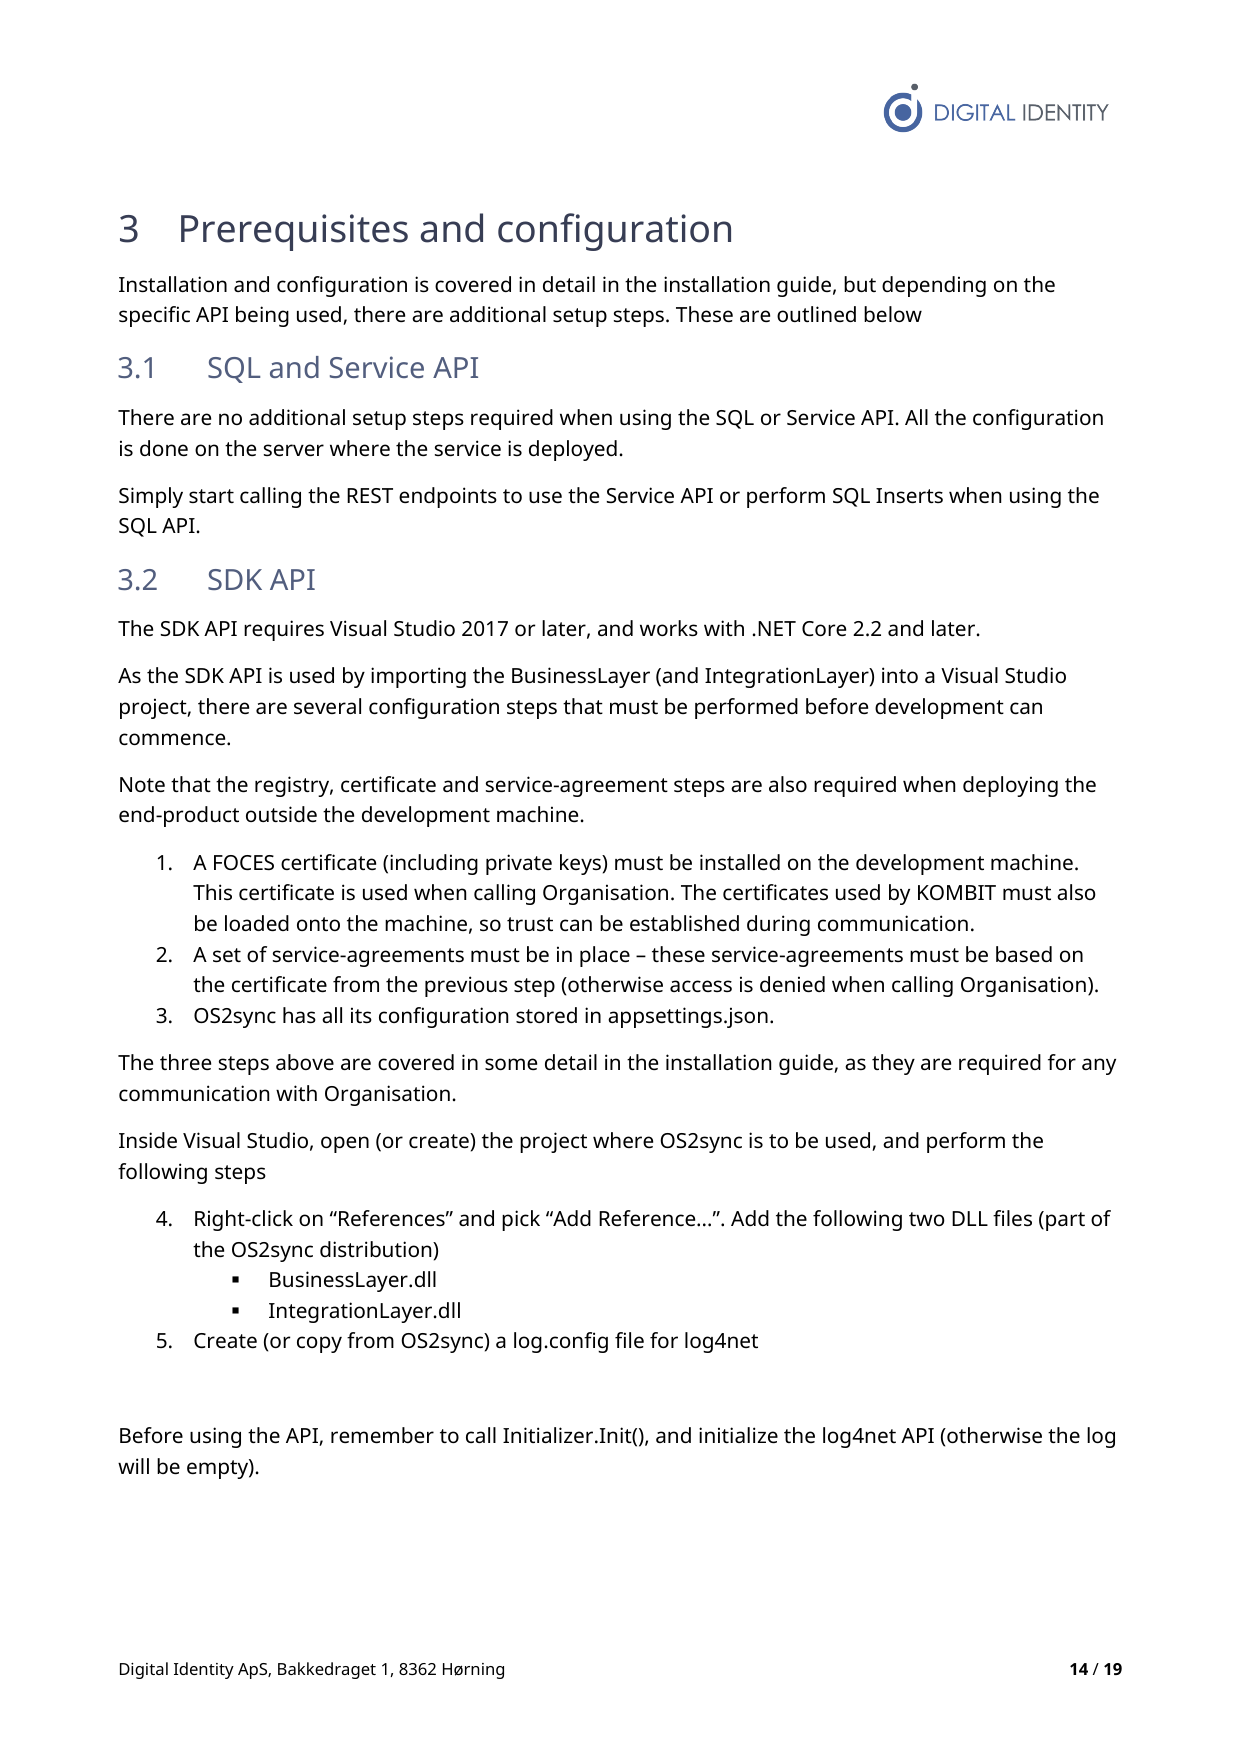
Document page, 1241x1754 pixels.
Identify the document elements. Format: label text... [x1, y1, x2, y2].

subtitle Prerequisites and configuration [118, 202, 1122, 253]
list A set of service-agreements must be in place – these service-agreements must be based on the certificate from the previous step (otherwise access is denied when calling Organisation). [156, 940, 1122, 999]
subtitle SDK API [117, 559, 1122, 598]
text Inside Visual Studio, open (or create) the project where OS2sync is to be used, and perform the following steps [118, 1126, 1122, 1185]
text As the SDK API is used by importing the BusinessLayer (and IntegrationLayer) into a Visual Studio project, there are several configuration steps that must be performed before development can commence. [118, 661, 1122, 751]
text The SDK API requires Visual Studio 2017 or later, and works with .NET Core 2.2 and later. [118, 614, 1122, 643]
picture [864, 73, 1123, 145]
text Simply start calling the REST endpoints to use the Service API or perform SQL Inserts when using the SQL API. [118, 481, 1122, 540]
list BusinessLayer.dll [231, 1265, 1122, 1294]
list IntegrationLayer.dll [231, 1296, 1122, 1324]
list OS2sync has all its configuration stored in appsettings.json. [156, 1001, 1122, 1029]
text Before using the API, remember to call Initializer.Init(), and initialize the log4net API (otherwise the log will be empty). [118, 1421, 1122, 1480]
text There are no additional setup steps required when using the SQL or Service API. All the configuration is done on the server where the service is deployed. [118, 403, 1122, 462]
text The three steps above are covered in some detail in the installation guide, as they are required for any communication with Organisation. [118, 1048, 1122, 1107]
list Right-click on “References” and pick “Add Reference…”. Add the following two DLL files (part of the OS2sync distribution) [156, 1204, 1122, 1263]
text Installation and configuration is covered in detail in the installation guide, but depending on the specific API being used, there are additional setup steps. These are outlined below [118, 270, 1122, 329]
subtitle SQL and Service API [117, 348, 1122, 387]
list Create (or copy from OS2sync) a log.config file for log4net [156, 1327, 1122, 1355]
text Note that the registry, certificate and service-agreement steps are also required when deploying the end-product outside the development machine. [118, 770, 1122, 829]
list A FOCES certificate (including private keys) must be installed on the development machine. This certificate is used when calling Organisation. The certificates used by KOMBIT must also be loaded onto the machine, so trust can be established during communication. [156, 848, 1122, 938]
